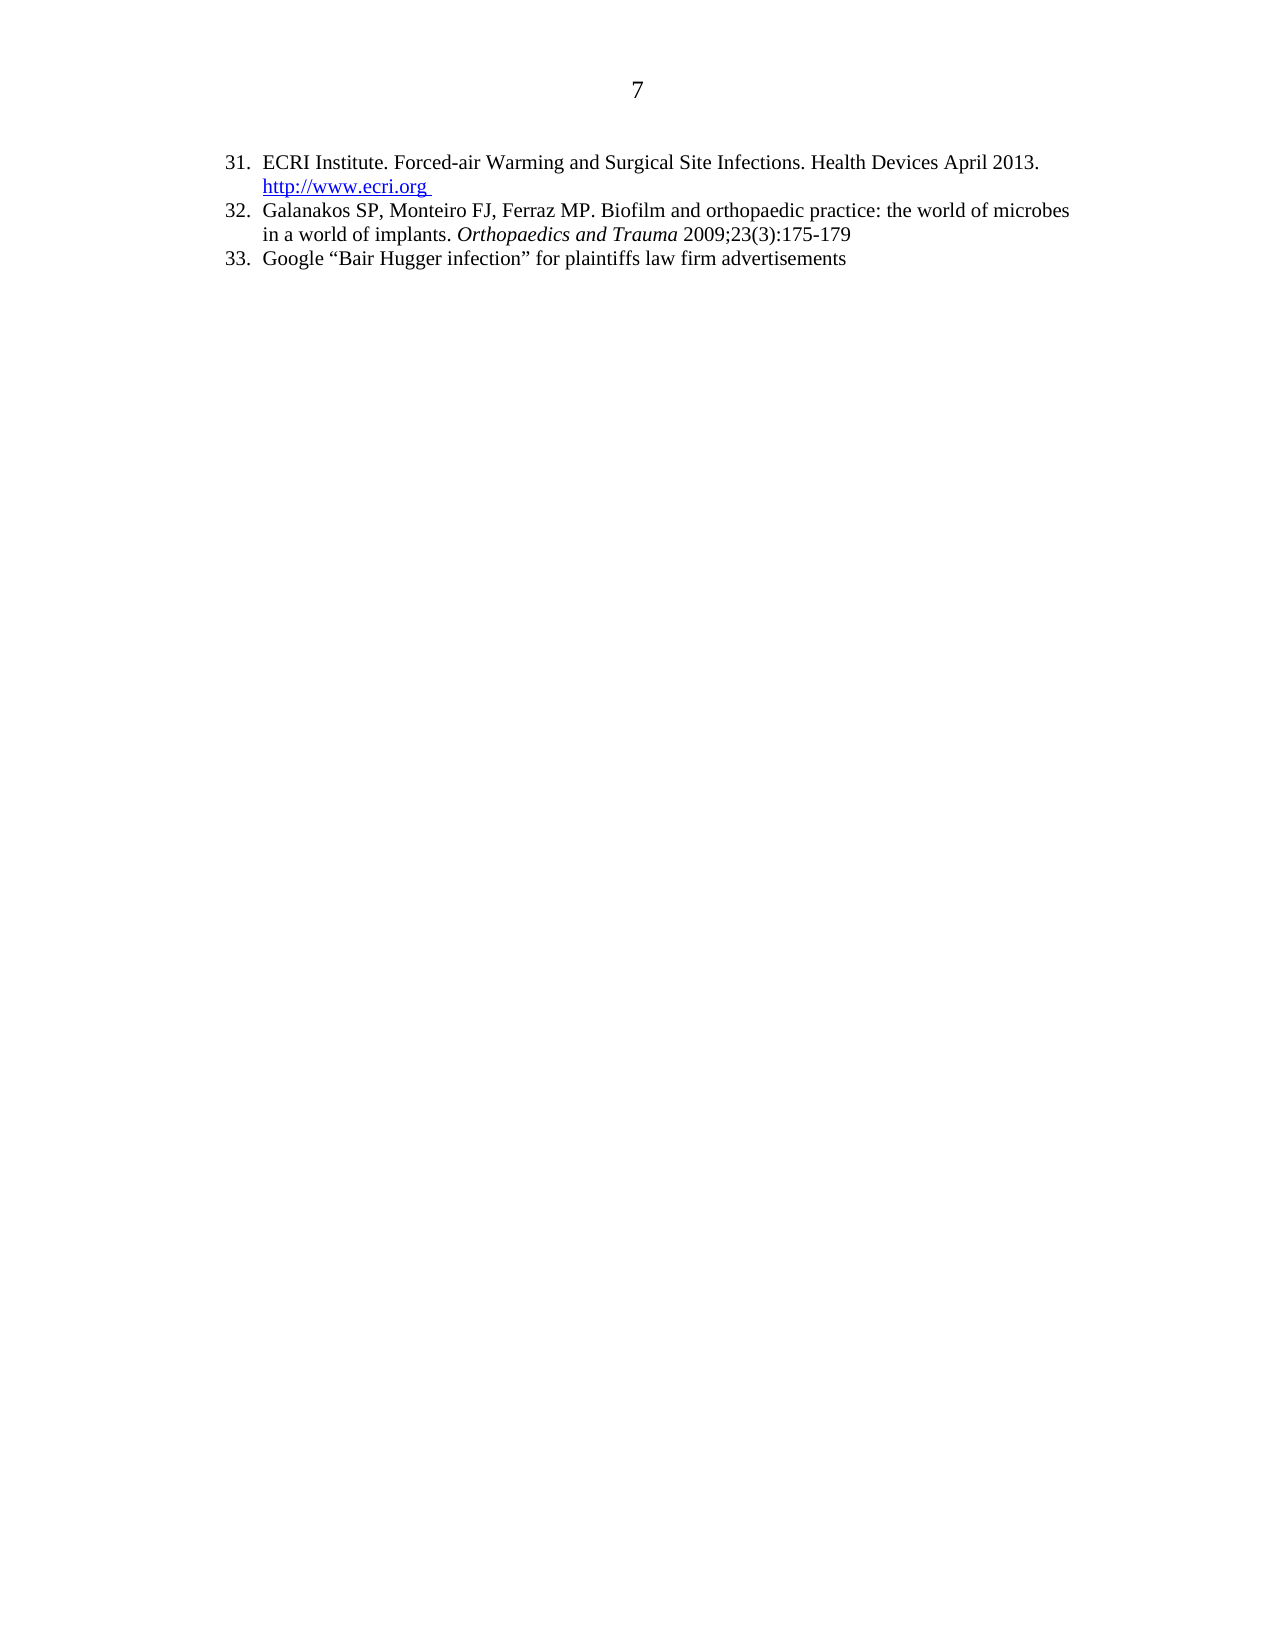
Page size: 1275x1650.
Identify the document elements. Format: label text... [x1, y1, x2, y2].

list Google “Bair Hugger infection” for plaintiffs law firm advertisements [225, 246, 1087, 270]
list ECRI Institute. Forced-air Warming and Surgical Site Infections. Health Devices April 2013. http://www.ecri.org [225, 150, 1087, 198]
list Galanakos SP, Monteiro FJ, Ferraz MP. Biofilm and orthopaedic practice: the world of microbes in a world of implants. Orthopaedics and Trauma 2009;23(3):175-179 [225, 198, 1087, 246]
